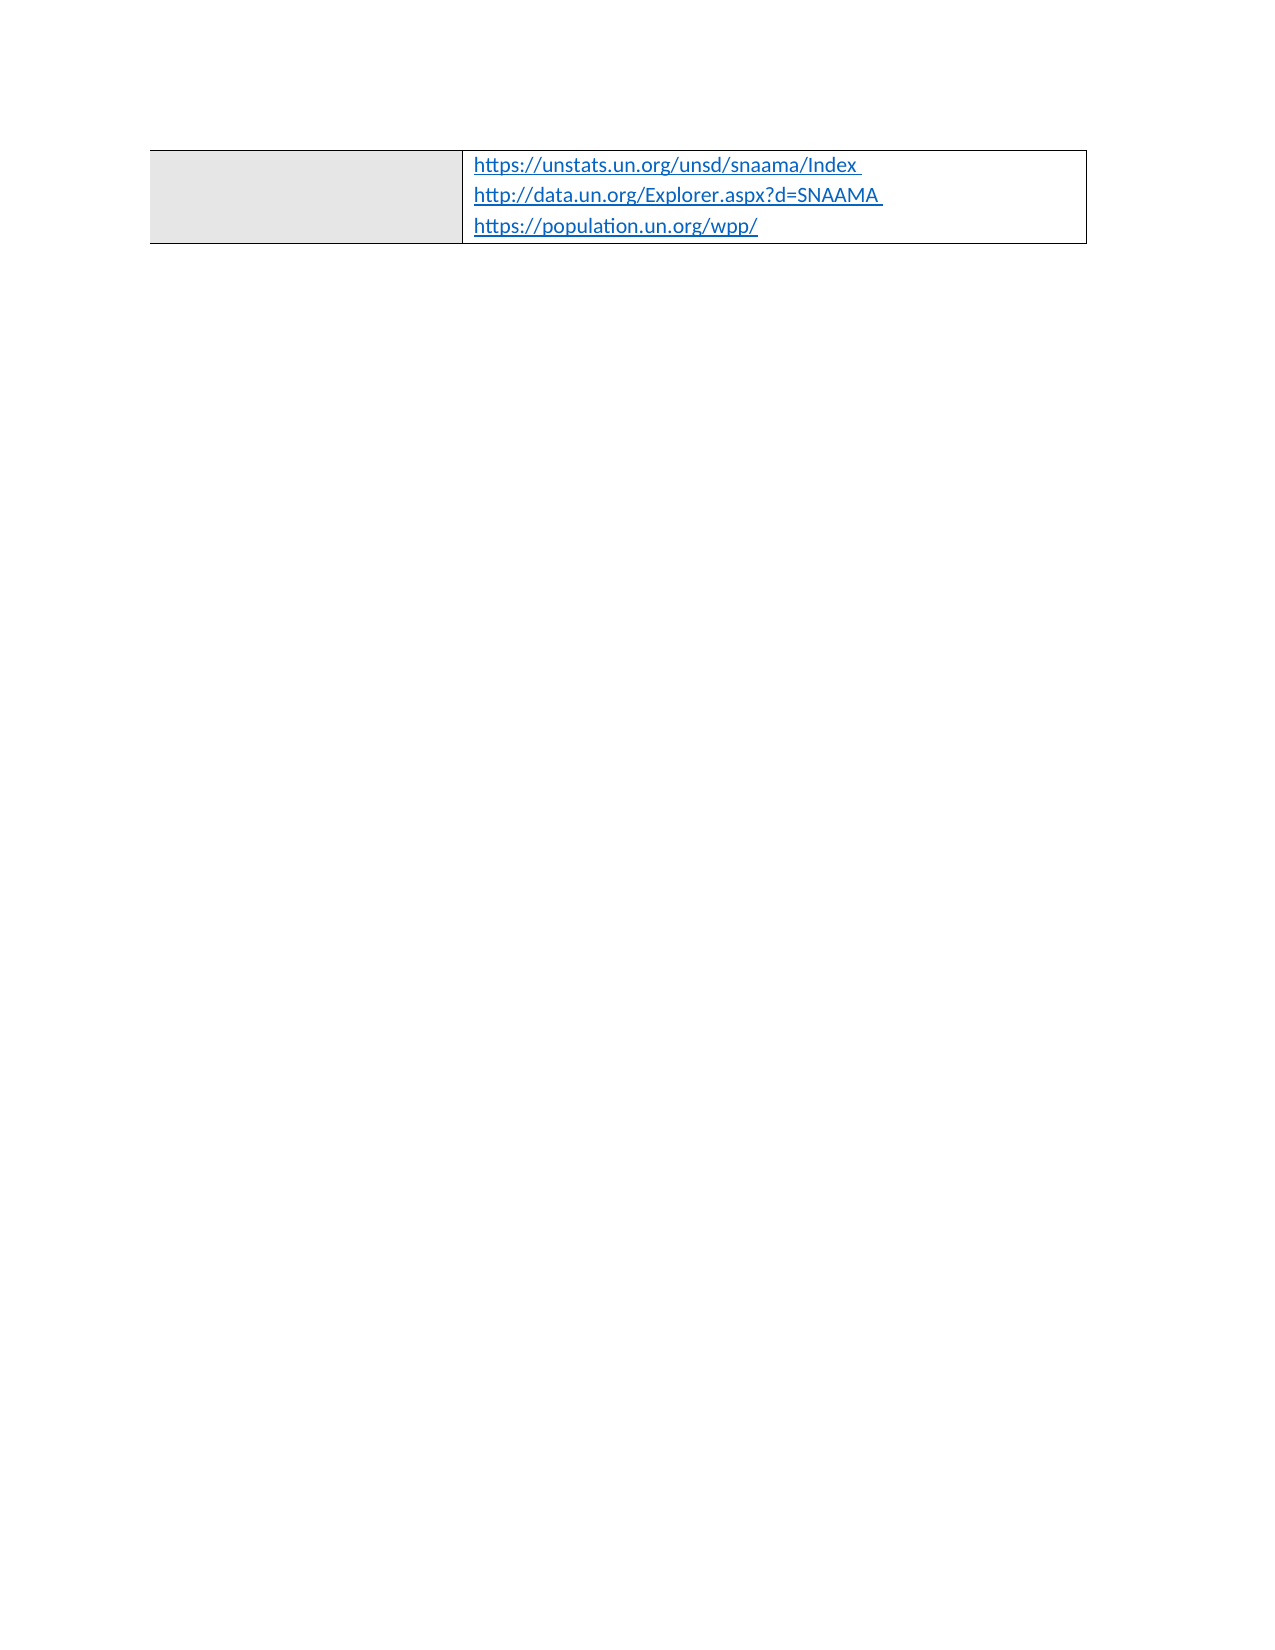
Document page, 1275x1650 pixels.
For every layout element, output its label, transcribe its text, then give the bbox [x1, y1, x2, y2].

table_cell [150, 151, 462, 243]
